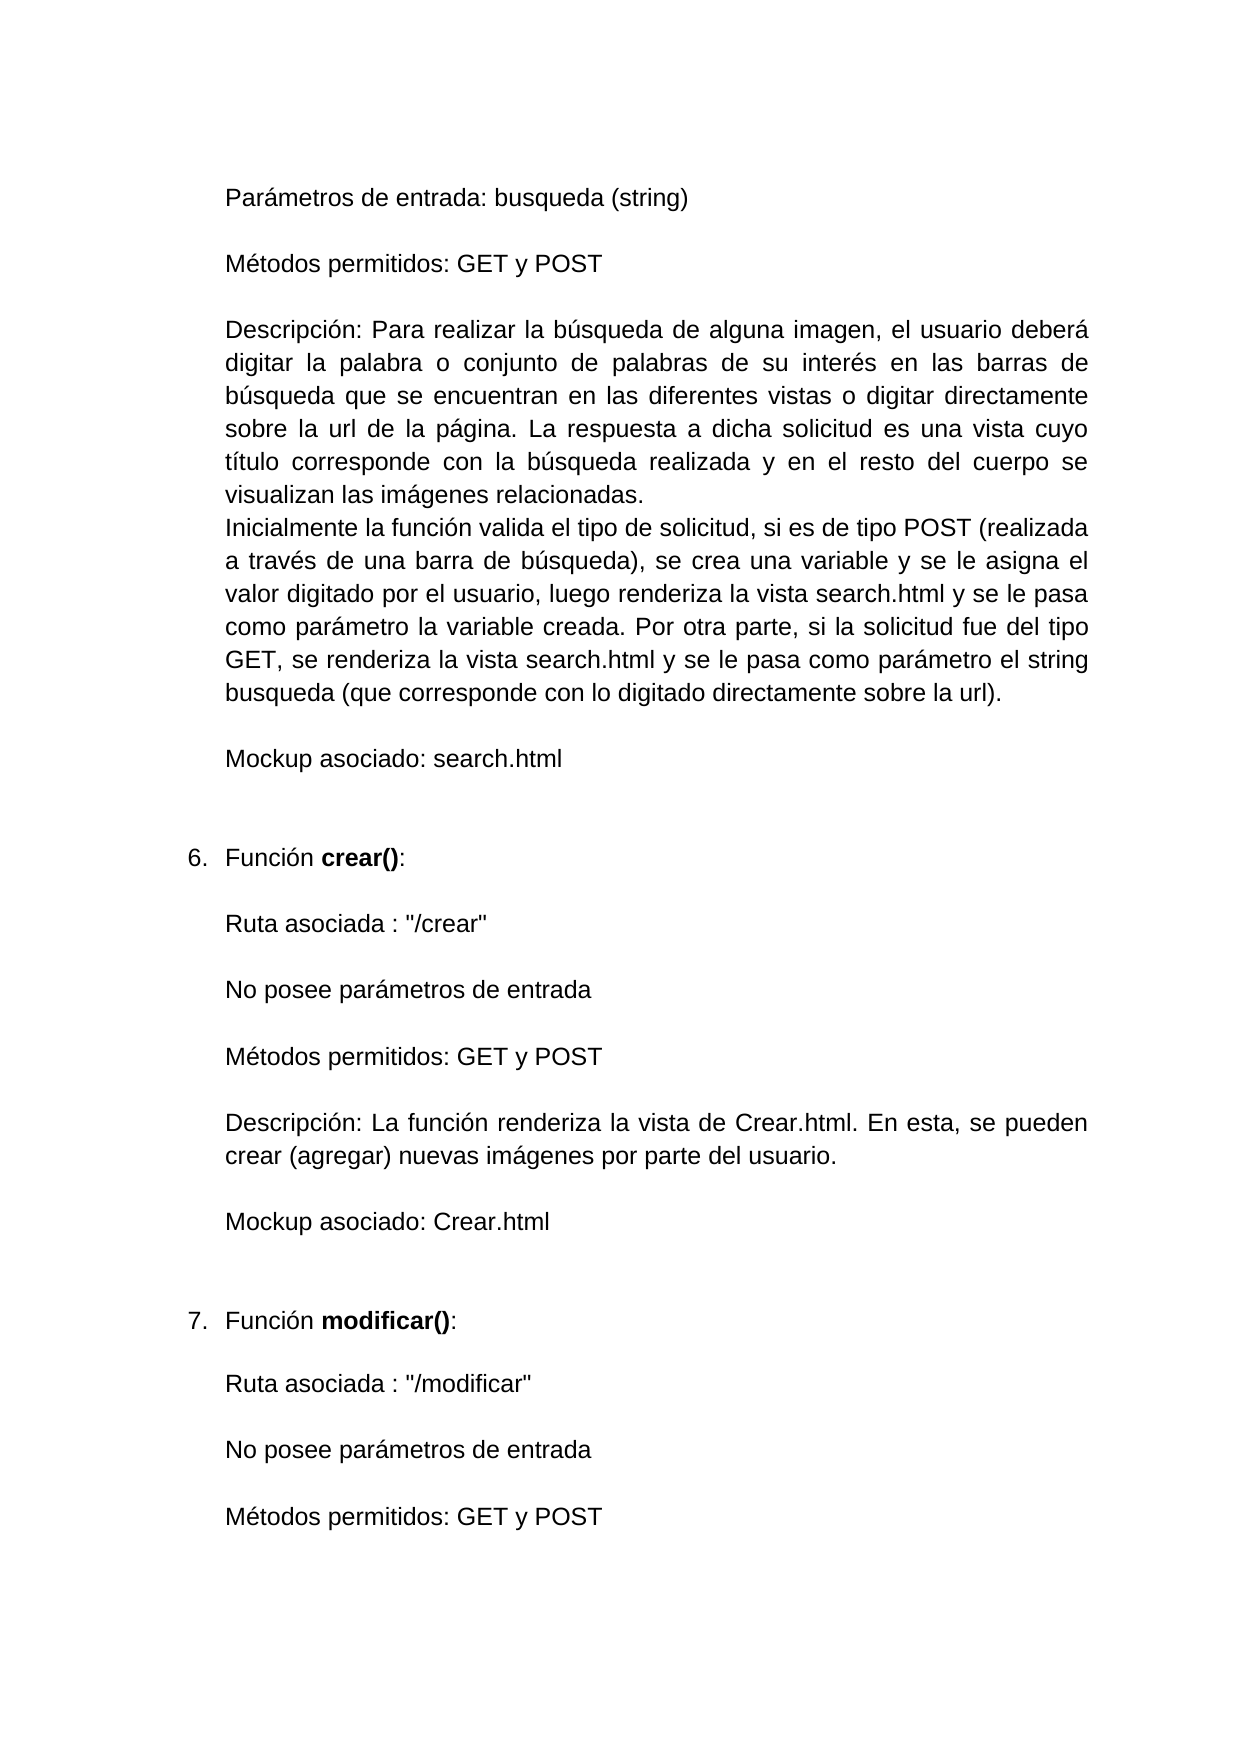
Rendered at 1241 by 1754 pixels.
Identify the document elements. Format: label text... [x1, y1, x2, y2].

text Ruta asociada : "/modificar" [225, 1369, 1090, 1398]
text Métodos permitidos: GET y POST [225, 249, 1090, 278]
text Inicialmente la función valida el tipo de solicitud, si es de tipo POST (realizada a través de una barra de búsqueda), se crea una variable y se le asigna el valor digitado por el usuario, luego renderiza la vista search.html y se le pasa como parámetro la variable creada. Por otra parte, si la solicitud fue del tipo GET, se renderiza la vista search.html y se le pasa como parámetro el string busqueda (que corresponde con lo digitado directamente sobre la url). [225, 513, 1090, 707]
list Función modificar(): [187, 1306, 1090, 1334]
text Descripción: La función renderiza la vista de Crear.html. En esta, se pueden crear (agregar) nuevas imágenes por parte del usuario. [225, 1108, 1090, 1169]
text Métodos permitidos: GET y POST [225, 1501, 1090, 1530]
text No posee parámetros de entrada [225, 976, 1090, 1004]
list Función crear(): [187, 843, 1090, 872]
text Parámetros de entrada: busqueda (string) [225, 183, 1090, 212]
text No posee parámetros de entrada [225, 1435, 1090, 1464]
text Mockup asociado: Crear.html [150, 1207, 1090, 1235]
text Ruta asociada : "/crear" [225, 909, 1090, 938]
text Mockup asociado: search.html [150, 744, 1090, 773]
text Métodos permitidos: GET y POST [225, 1042, 1090, 1070]
text Descripción: Para realizar la búsqueda de alguna imagen, el usuario deberá digitar la palabra o conjunto de palabras de su interés en las barras de búsqueda que se encuentran en las diferentes vistas o digitar directamente sobre la url de la página. La respuesta a dicha solicitud es una vista cuyo título corresponde con la búsqueda realizada y en el resto del cuerpo se visualizan las imágenes relacionadas. [225, 315, 1090, 509]
